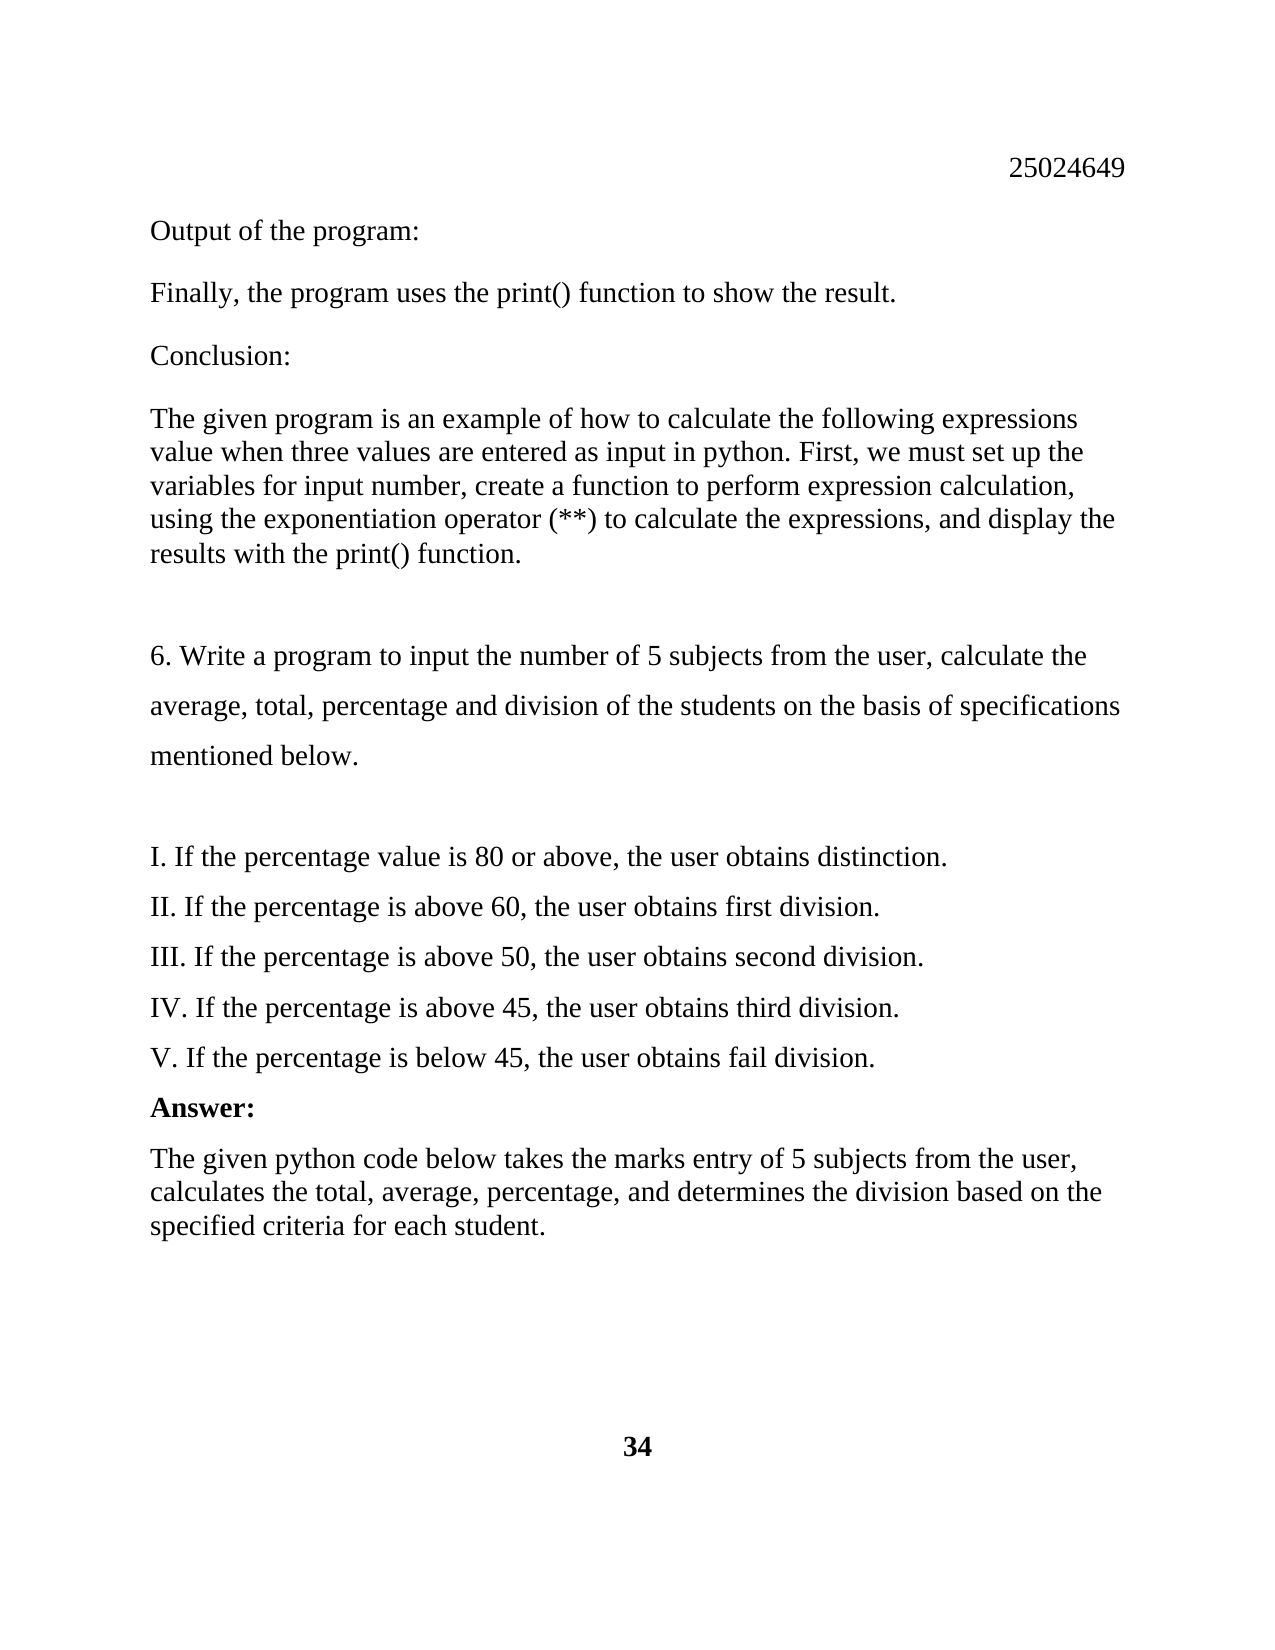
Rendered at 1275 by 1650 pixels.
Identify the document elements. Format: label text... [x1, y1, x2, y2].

text Output of the program: [150, 213, 1125, 246]
text I. If the percentage value is 80 or above, the user obtains distinction. [150, 839, 1125, 872]
text III. If the percentage is above 50, the user obtains second division. [150, 939, 1125, 973]
text 6. Write a program to input the number of 5 subjects from the user, calculate the average, total, percentage and division of the students on the basis of specifications mentioned below. [150, 638, 1125, 772]
text 34 [150, 1429, 1125, 1463]
text Answer: [150, 1091, 1125, 1124]
text IV. If the percentage is above 45, the user obtains third division. [150, 990, 1125, 1023]
text V. If the percentage is below 45, the user obtains fail division. [150, 1040, 1125, 1074]
text 25024649 [150, 150, 1125, 183]
text The given python code below takes the marks entry of 5 subjects from the user, calculates the total, average, percentage, and determines the division based on the specified criteria for each student. [150, 1141, 1125, 1241]
text II. If the percentage is above 60, the user obtains first division. [150, 889, 1125, 923]
text The given program is an example of how to calculate the following expressions value when three values are entered as input in python. First, we must set up the variables for input number, create a function to perform expression calculation, using the exponentiation operator (**) to calculate the expressions, and display the results with the print() function. [150, 401, 1125, 571]
text Finally, the program uses the print() function to show the result. [150, 275, 1125, 309]
text Conclusion: [150, 338, 1125, 372]
